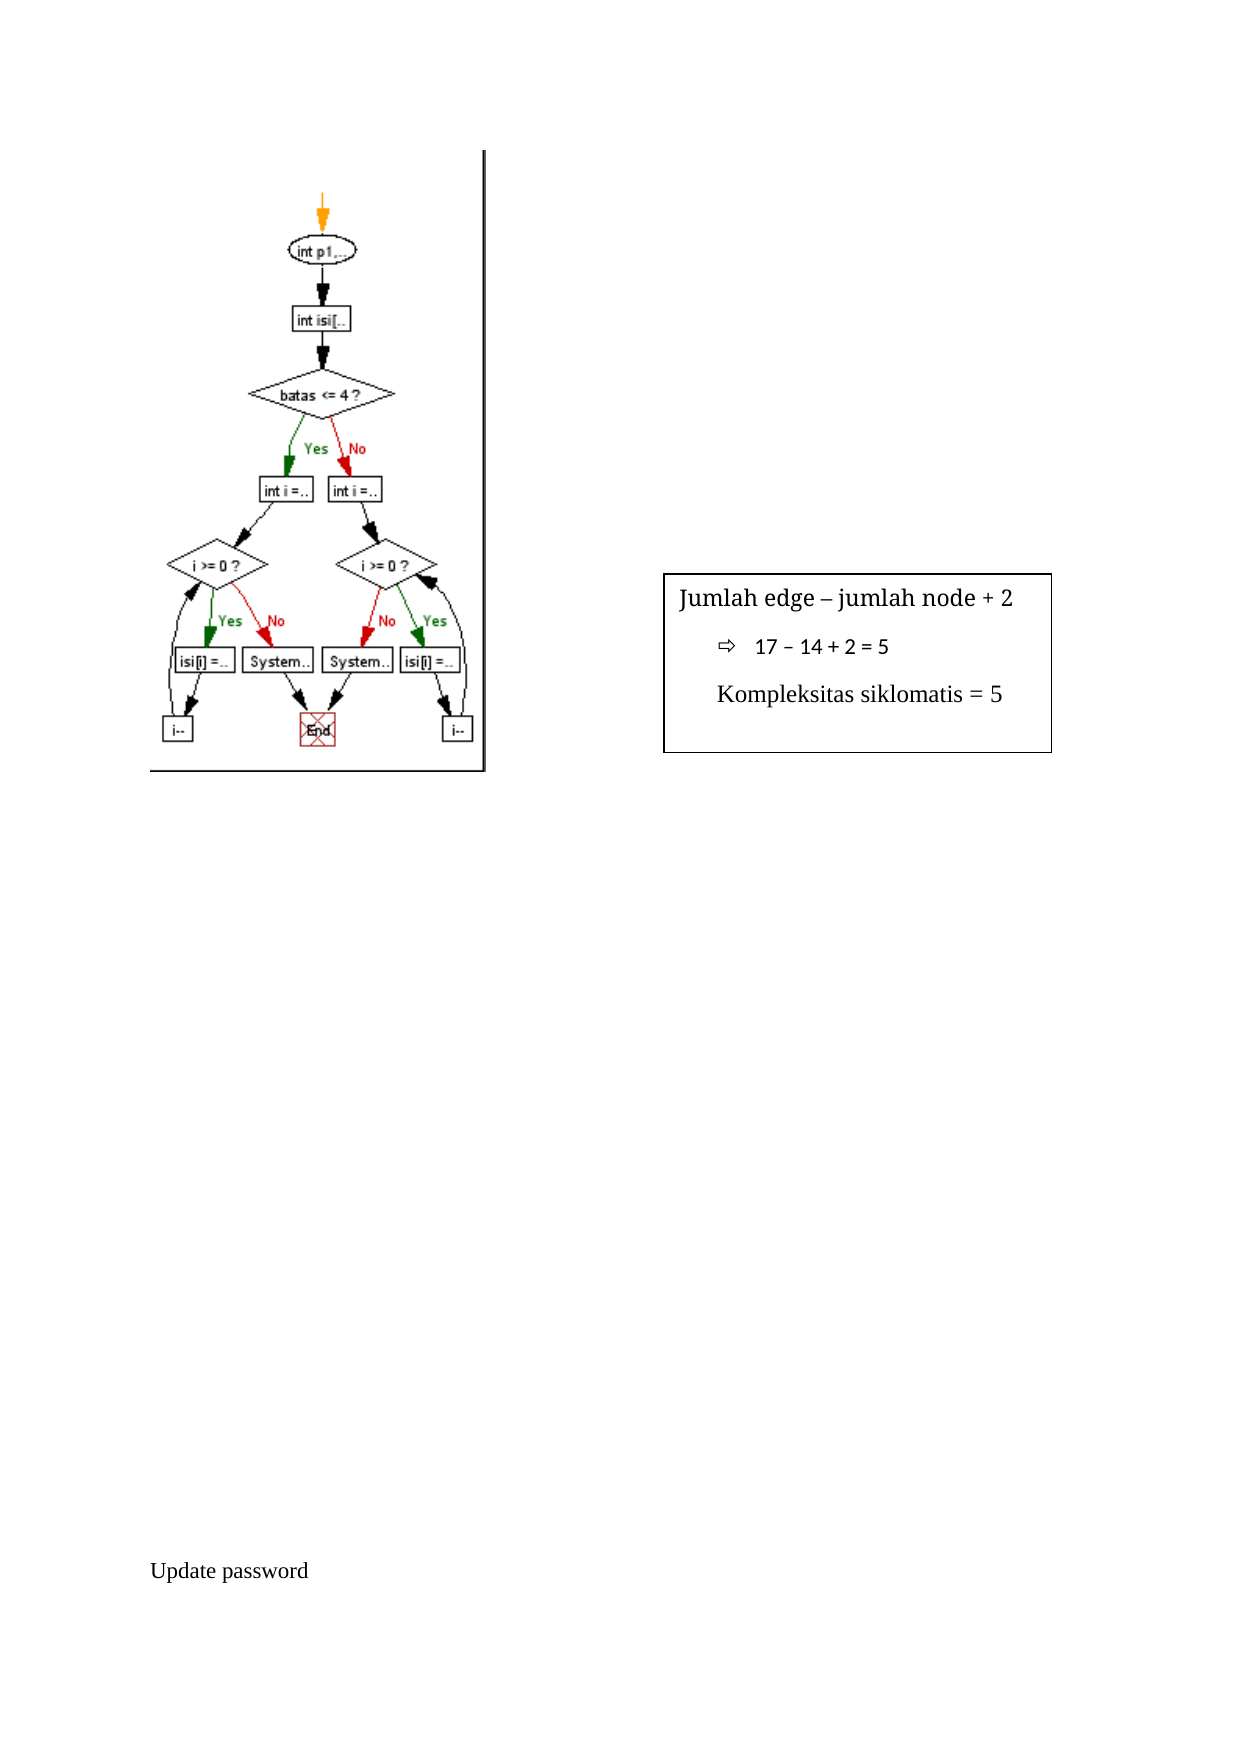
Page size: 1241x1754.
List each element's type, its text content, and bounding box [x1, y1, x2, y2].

text Update password [150, 1557, 1090, 1584]
picture [150, 150, 486, 772]
